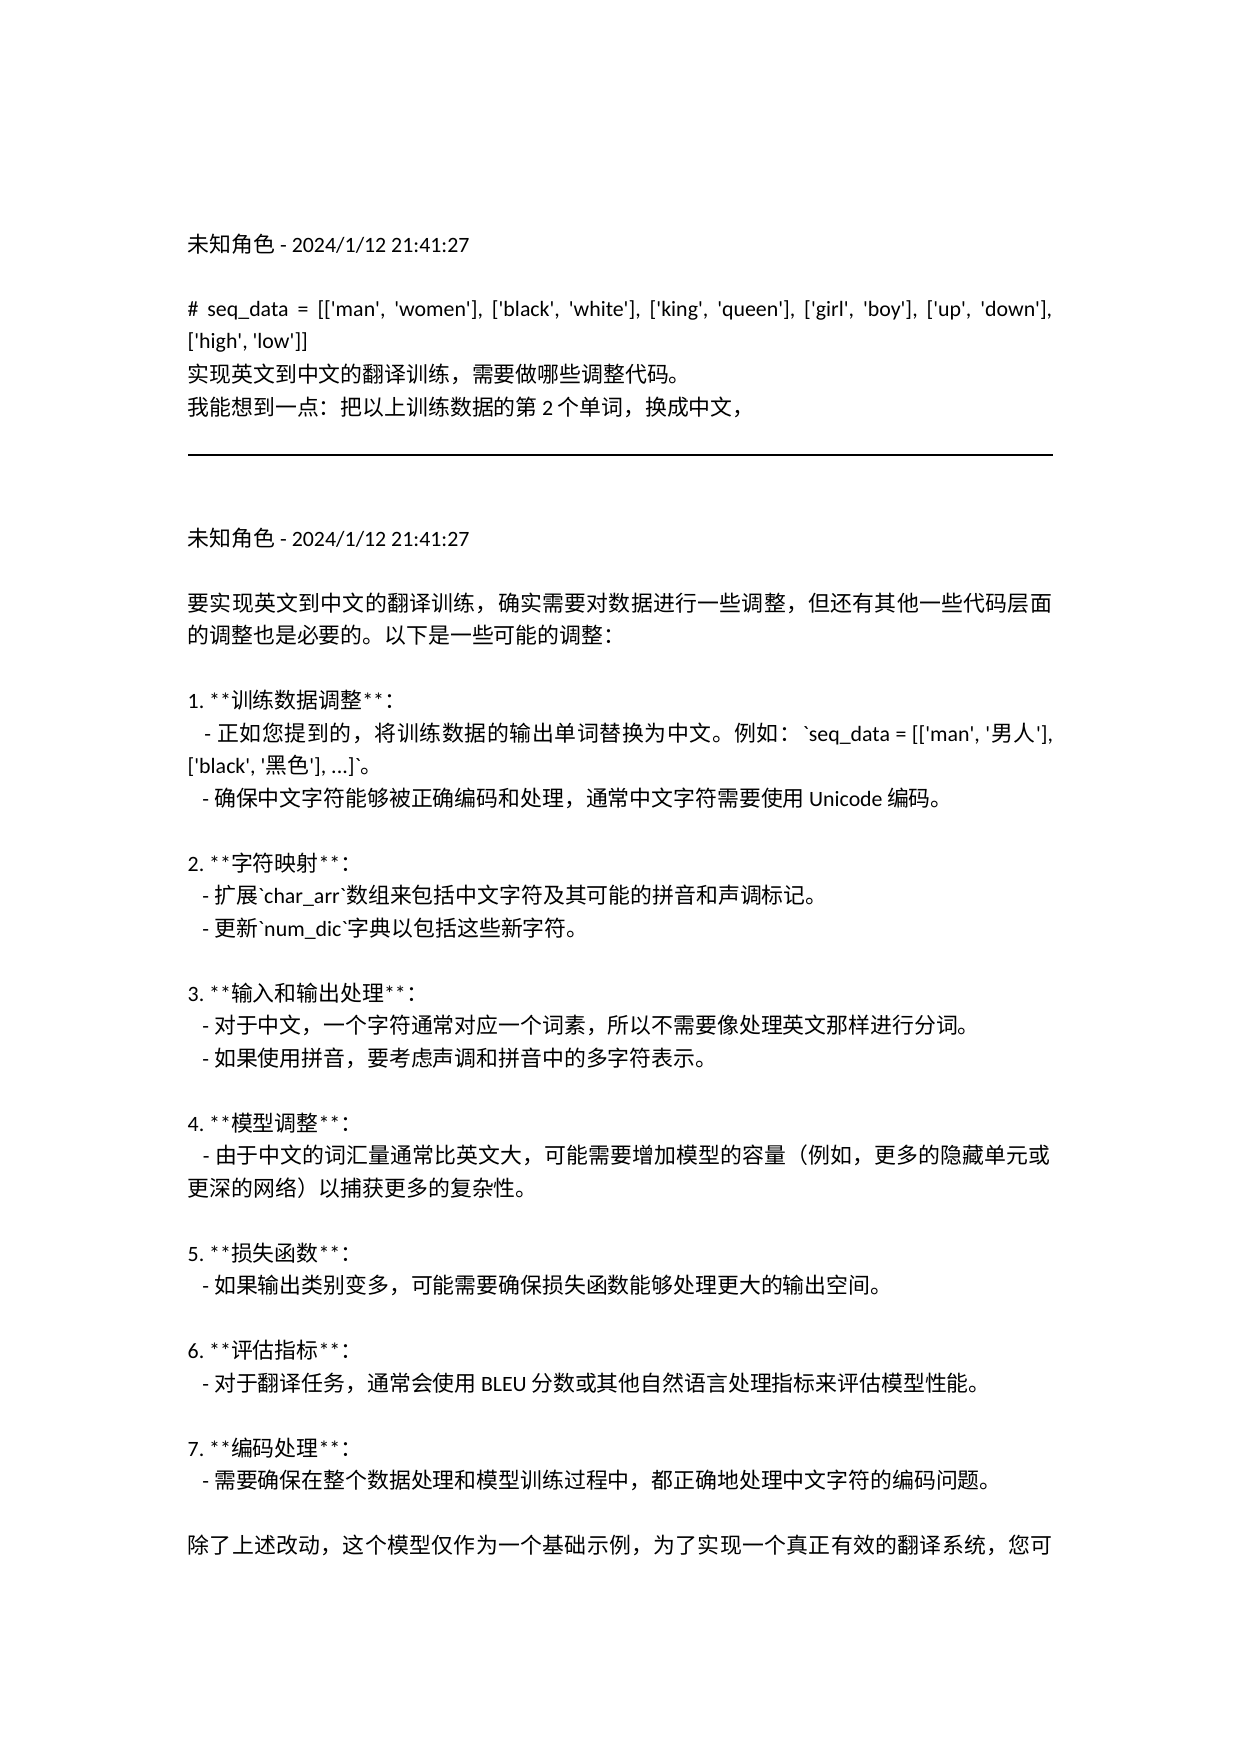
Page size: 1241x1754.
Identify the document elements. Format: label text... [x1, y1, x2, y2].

text 未知角色 - 2024/1/12 21:41:27 [187, 227, 1053, 259]
text 未知角色 - 2024/1/12 21:41:27 [187, 521, 1053, 553]
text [187, 586, 1053, 1561]
text # seq_data = [['man', 'women'], ['black', 'white'], ['king', 'queen'], ['girl', 'boy'], ['up', 'down'], ['high', 'low']] 实现英文到中文的翻译训练，需要做哪些调整代码。 我能想到一点：把以上训练数据的第2个单词，换成中文， [187, 292, 1053, 422]
